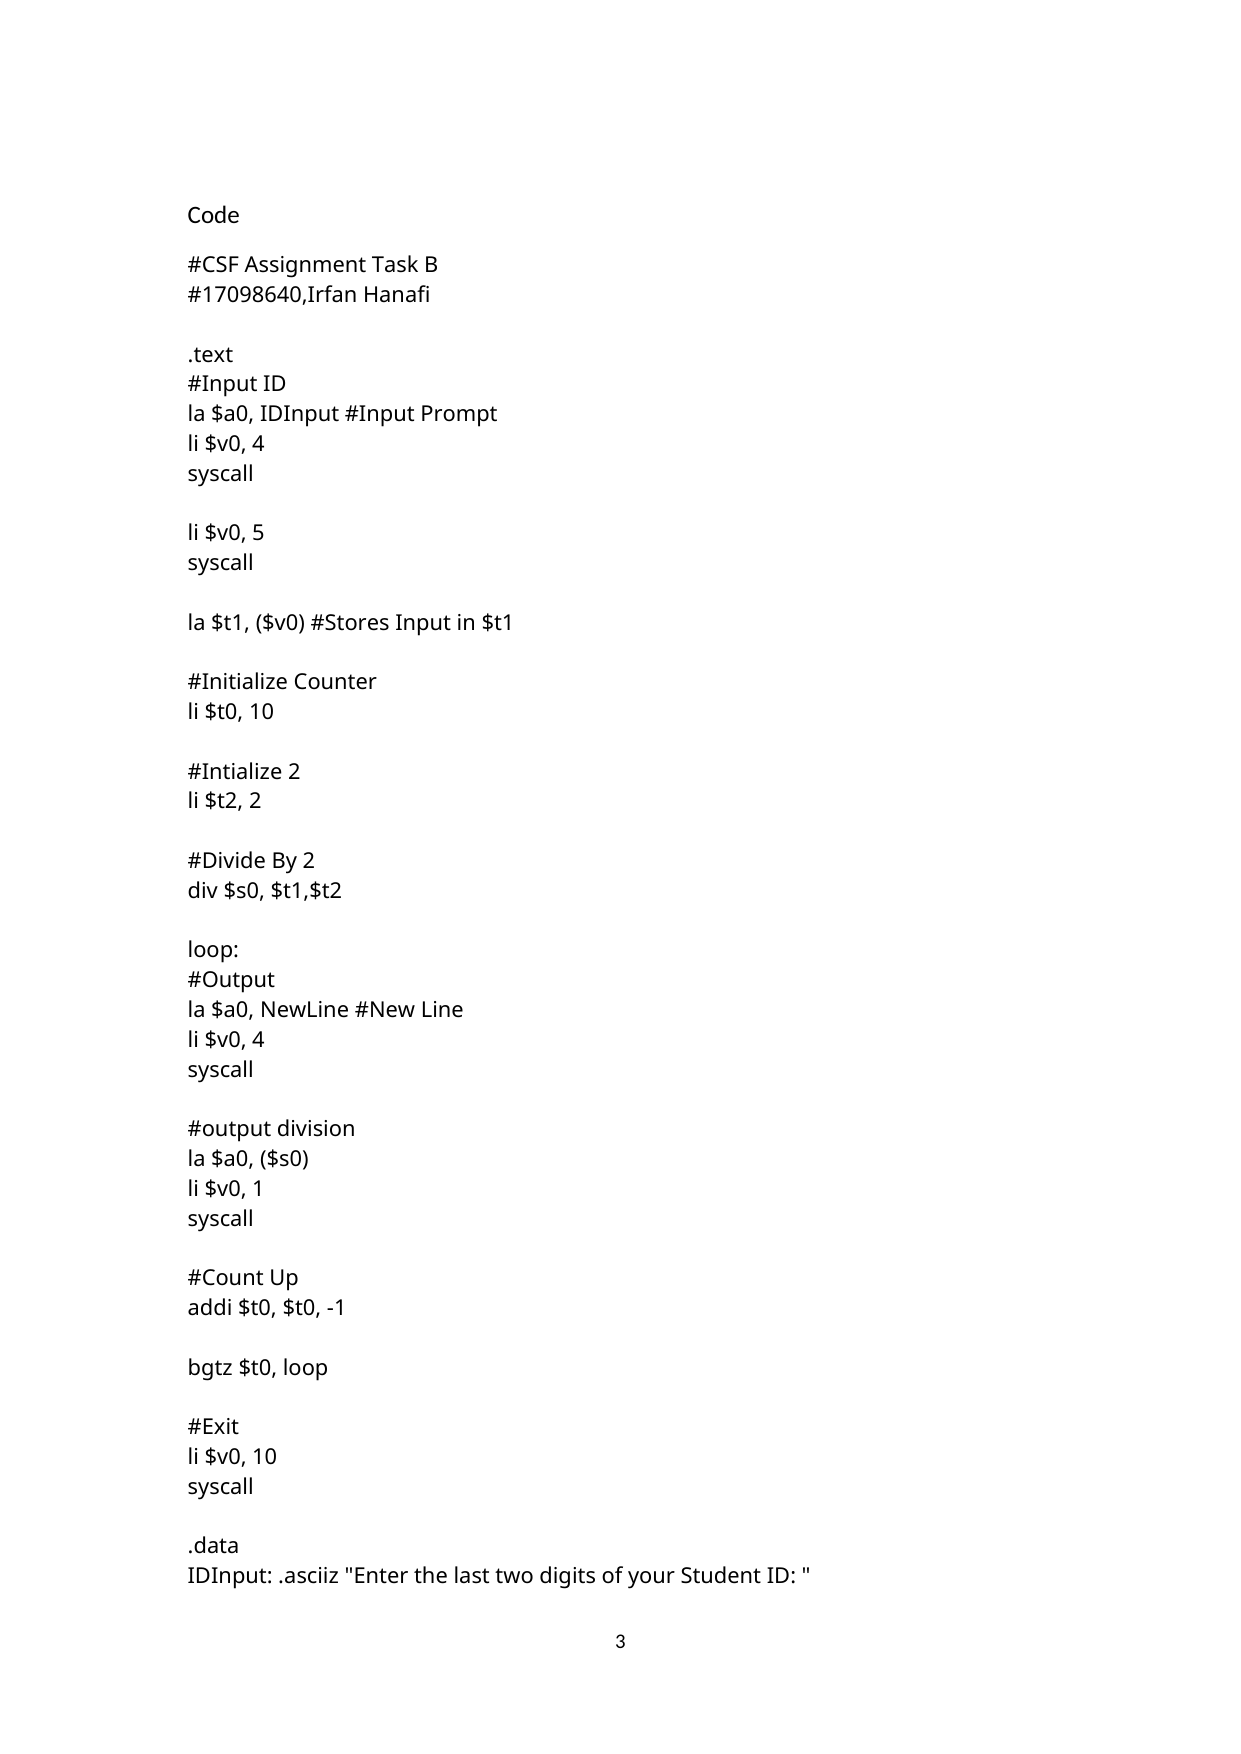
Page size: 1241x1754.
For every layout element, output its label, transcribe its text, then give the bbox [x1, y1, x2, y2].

text #Divide By 2 [187, 845, 1053, 875]
text li $v0, 4 [187, 1024, 1053, 1053]
text la $t1, ($v0) #Stores Input in $t1 [187, 607, 1053, 636]
text syscall [187, 547, 1053, 577]
text li $v0, 1 [187, 1173, 1053, 1202]
text bgtz $t0, loop [187, 1351, 1053, 1381]
text #Exit [187, 1411, 1053, 1441]
text loop: [187, 934, 1053, 964]
text #output division [187, 1113, 1053, 1143]
text addi $t0, $t0, -1 [187, 1292, 1053, 1322]
text li $t2, 2 [187, 785, 1053, 815]
text div $s0, $t1,$t2 [187, 875, 1053, 904]
text syscall [187, 1471, 1053, 1500]
text #Input ID [187, 368, 1053, 398]
text li $v0, 5 [187, 517, 1053, 547]
text li $t0, 10 [187, 696, 1053, 726]
text la $a0, IDInput #Input Prompt [187, 398, 1053, 428]
text la $a0, NewLine #New Line [187, 994, 1053, 1024]
text #Initialize Counter [187, 666, 1053, 696]
text IDInput: .asciiz "Enter the last two digits of your Student ID: " [187, 1560, 1053, 1590]
text syscall [187, 1053, 1053, 1083]
text .data [187, 1530, 1053, 1560]
text Code [187, 199, 1053, 230]
text #Output [187, 964, 1053, 994]
text #CSF Assignment Task B [187, 249, 1053, 279]
text li $v0, 10 [187, 1441, 1053, 1471]
text la $a0, ($s0) [187, 1143, 1053, 1173]
text #Count Up [187, 1262, 1053, 1292]
text li $v0, 4 [187, 428, 1053, 458]
text syscall [187, 458, 1053, 487]
text #Intialize 2 [187, 756, 1053, 785]
text .text [187, 338, 1053, 368]
text #17098640,Irfan Hanafi [187, 279, 1053, 309]
text syscall [187, 1202, 1053, 1232]
